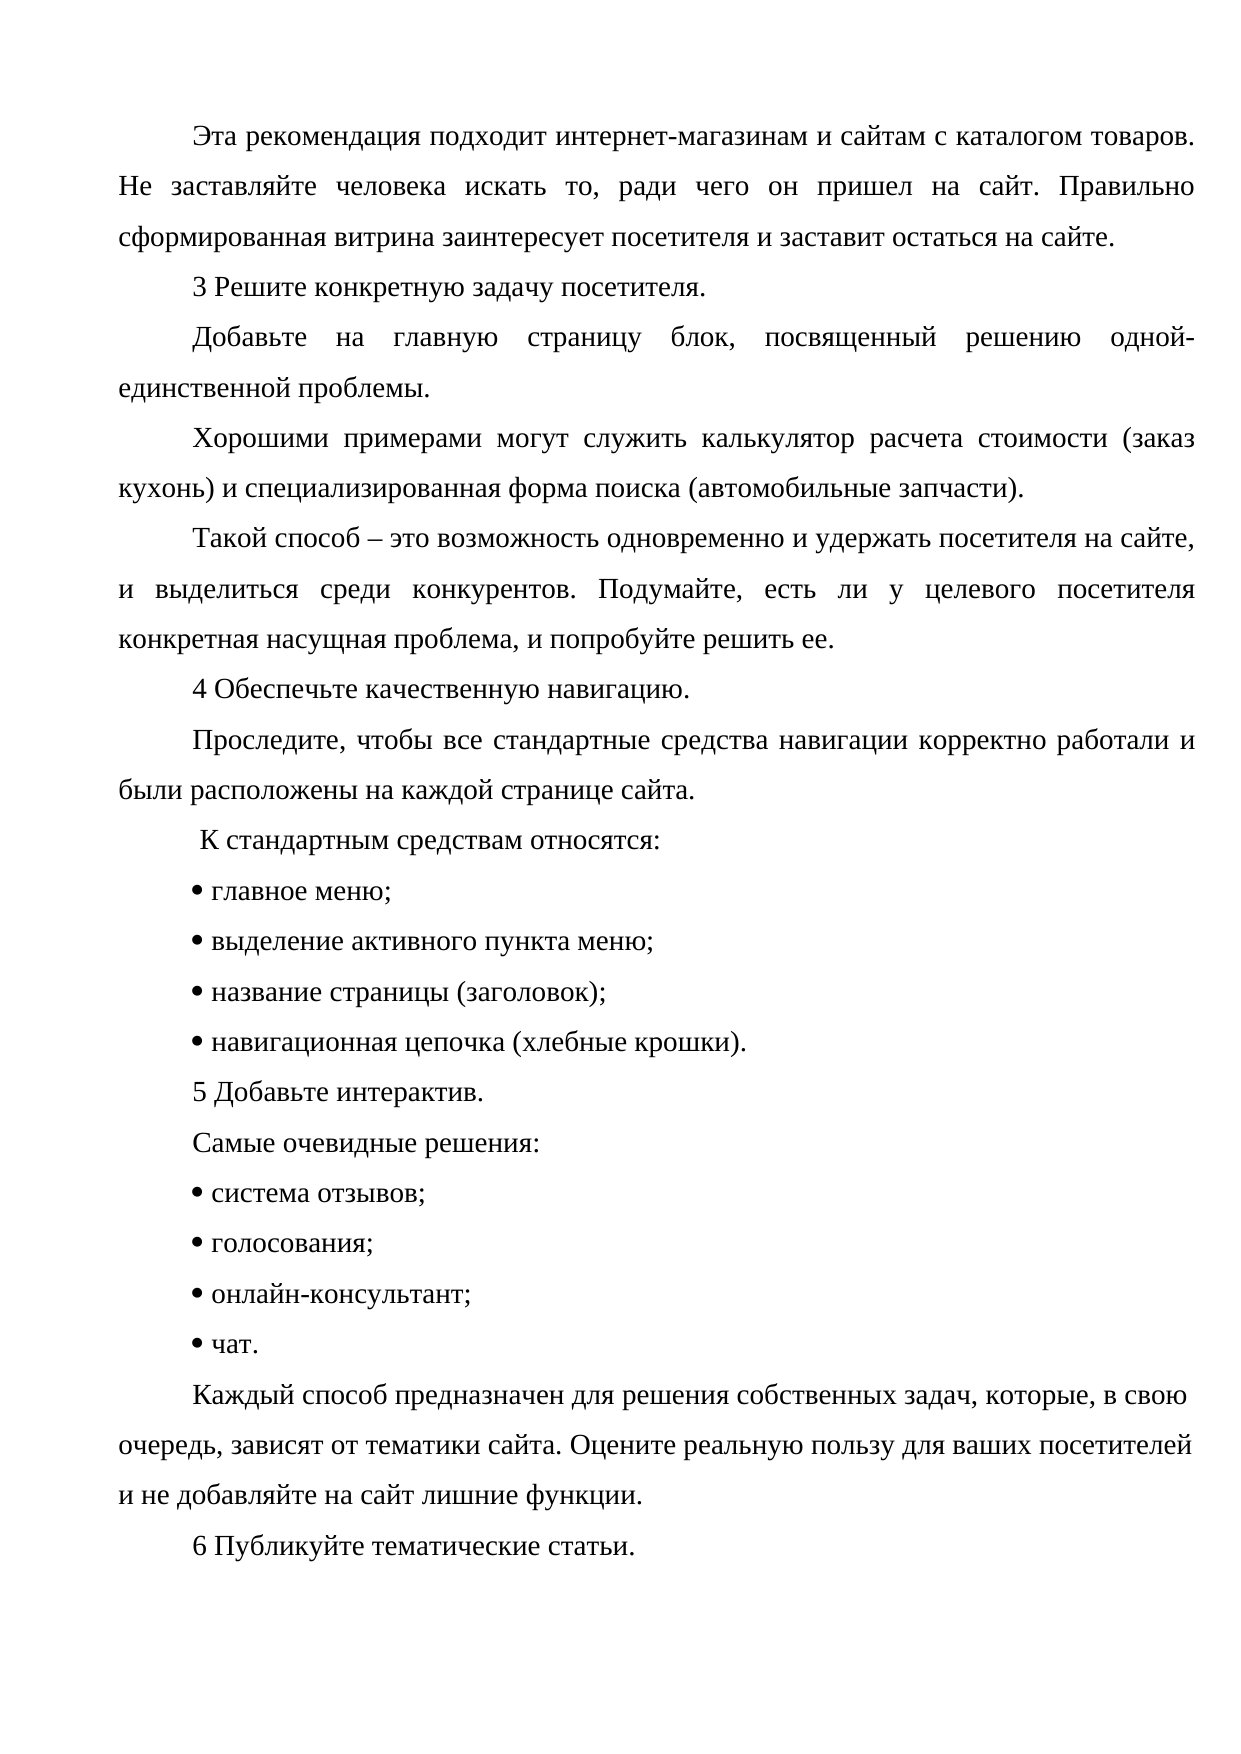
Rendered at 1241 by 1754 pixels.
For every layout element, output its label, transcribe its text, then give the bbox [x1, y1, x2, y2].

text  чат. [118, 1326, 1196, 1360]
text 4 Обеспечьте качественную навигацию. [118, 672, 1196, 705]
text Добавьте на главную страницу блок, посвященный решению одной-единственной проблемы. [118, 319, 1196, 403]
text  навигационная цепочка (хлебные крошки). [118, 1024, 1196, 1058]
text  онлайн-консультант; [118, 1276, 1196, 1309]
text Такой способ – это возможность одновременно и удержать посетителя на сайте, и выделиться среди конкурентов. Подумайте, есть ли у целевого посетителя конкретная насущная проблема, и попробуйте решить ее. [118, 521, 1196, 655]
text Самые очевидные решения: [118, 1125, 1196, 1158]
text Эта рекомендация подходит интернет-магазинам и сайтам с каталогом товаров. Не заставляйте человека искать то, ради чего он пришел на сайт. Правильно сформированная витрина заинтересует посетителя и заставит остаться на сайте. [118, 118, 1196, 252]
text  система отзывов; [118, 1175, 1196, 1209]
text  название страницы (заголовок); [118, 974, 1196, 1007]
text Хорошими примерами могут служить калькулятор расчета стоимости (заказ кухонь) и специализированная форма поиска (автомобильные запчасти). [118, 420, 1196, 504]
text 6 Публикуйте тематические статьи. [118, 1528, 1196, 1561]
text 5 Добавьте интерактив. [118, 1074, 1196, 1108]
text  главное меню; [118, 873, 1196, 906]
text Каждый способ предназначен для решения собственных задач, которые, в свою очередь, зависят от тематики сайта. Оцените реальную пользу для ваших посетителей и не добавляйте на сайт лишние функции. [118, 1377, 1196, 1511]
text Проследите, чтобы все стандартные средства навигации корректно работали и были расположены на каждой странице сайта. [118, 722, 1196, 806]
text  выделение активного пункта меню; [118, 923, 1196, 957]
text 3 Решите конкретную задачу посетителя. [118, 269, 1196, 303]
text  голосования; [118, 1226, 1196, 1259]
text К стандартным средствам относятся: [118, 822, 1196, 856]
